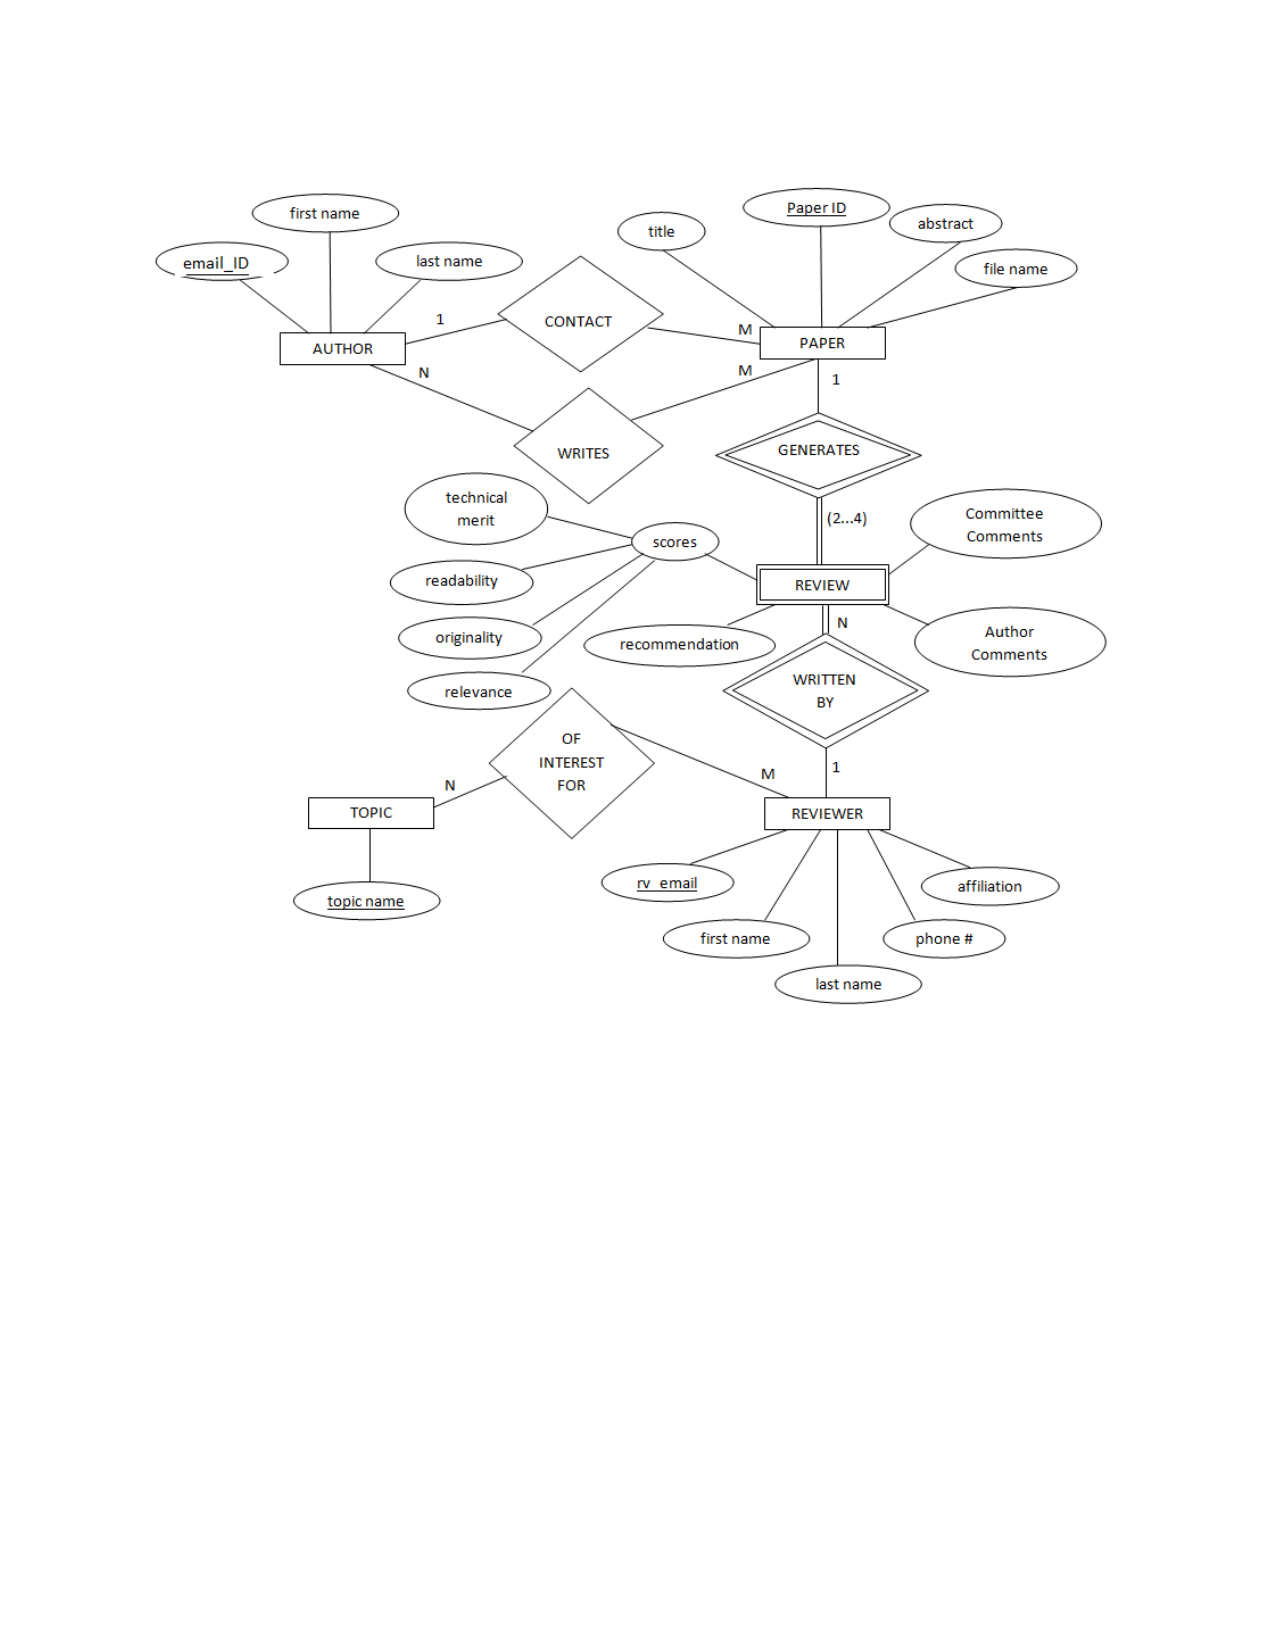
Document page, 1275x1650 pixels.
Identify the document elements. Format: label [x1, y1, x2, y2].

picture [150, 180, 1125, 1019]
